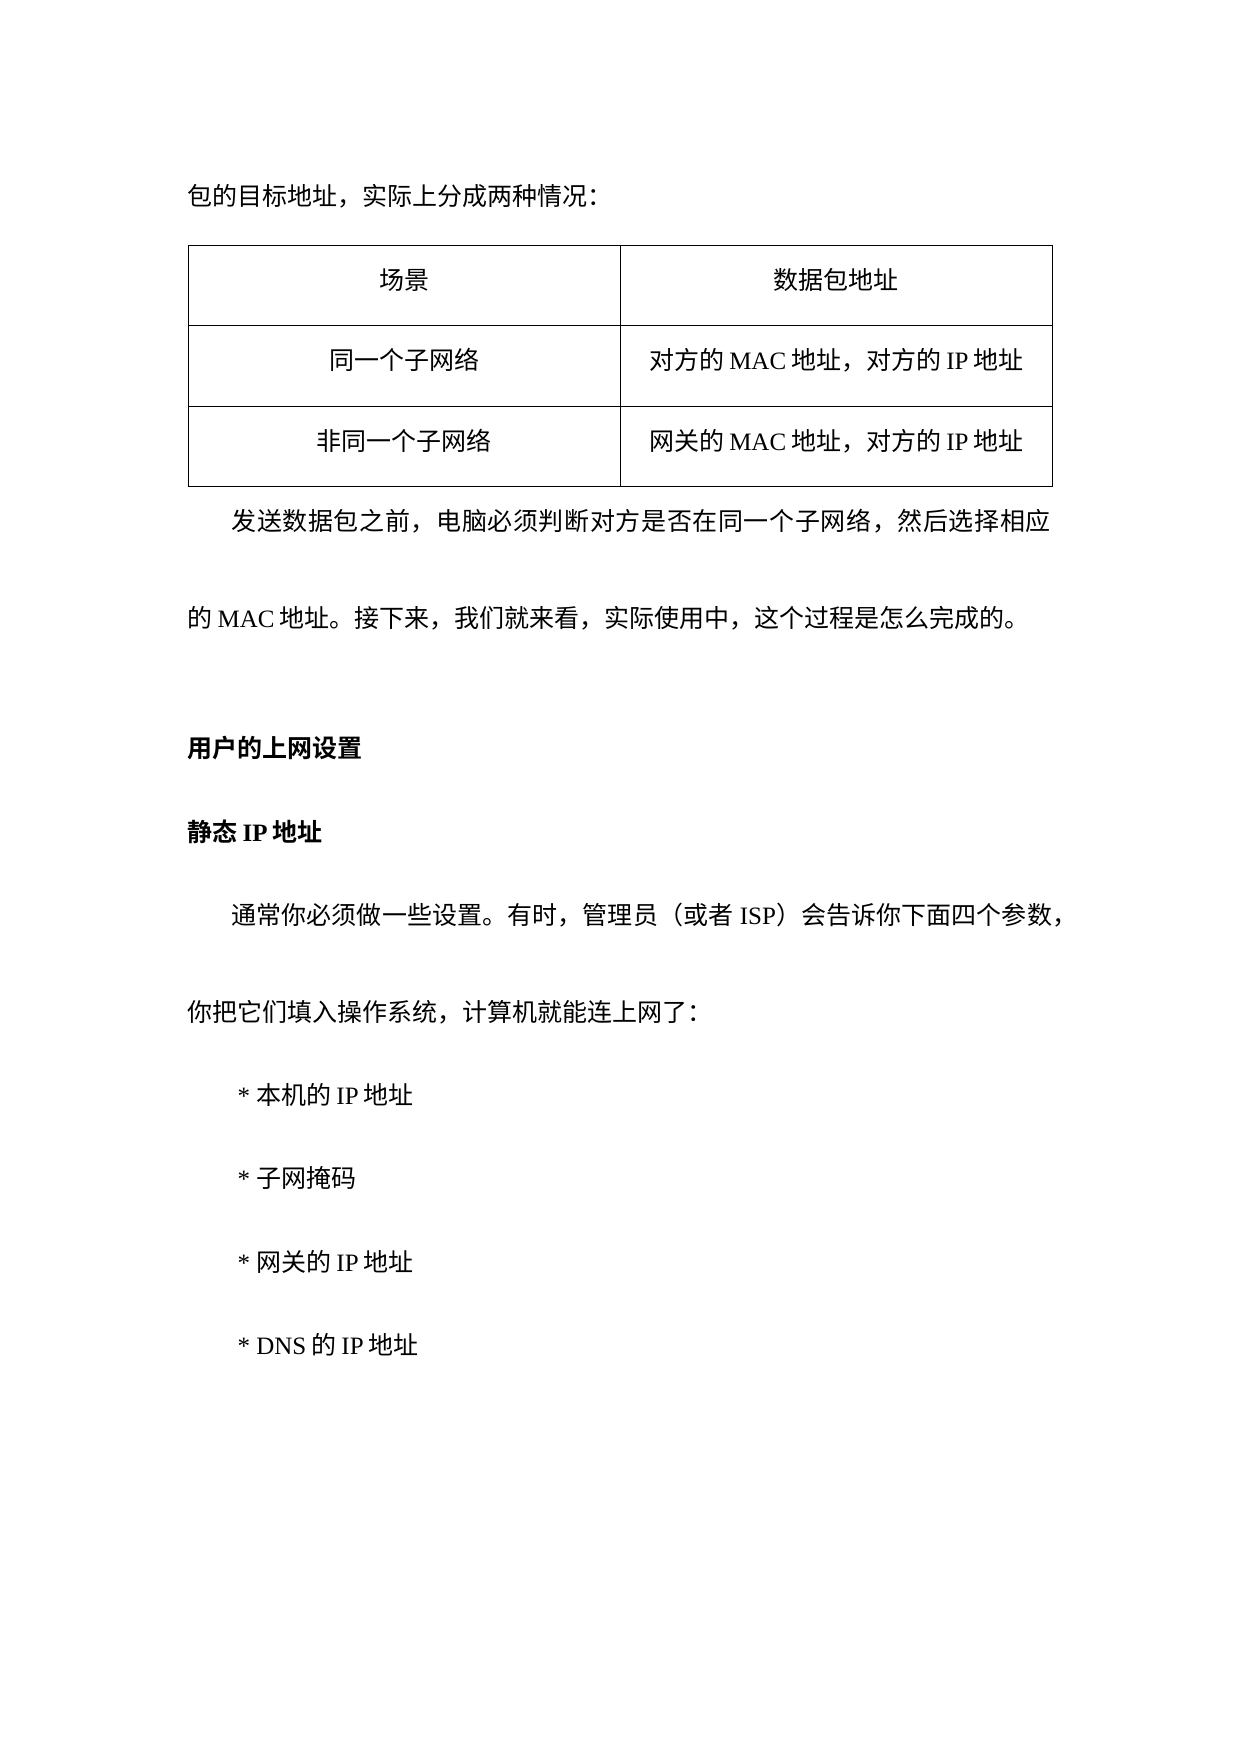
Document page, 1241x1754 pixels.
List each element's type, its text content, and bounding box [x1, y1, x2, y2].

text * DNS的IP地址 [187, 1311, 1053, 1376]
table_header 数据包地址 [621, 246, 1052, 325]
table_cell 网关的MAC地址，对方的IP地址 [621, 407, 1052, 486]
text 通常你必须做一些设置。有时，管理员（或者ISP）会告诉你下面四个参数，你把它们填入操作系统，计算机就能连上网了： [187, 881, 1053, 1043]
table_cell 同一个子网络 [189, 326, 620, 406]
subtitle 静态IP地址 [187, 798, 1053, 863]
text 发送数据包之前，电脑必须判断对方是否在同一个子网络，然后选择相应的MAC地址。接下来，我们就来看，实际使用中，这个过程是怎么完成的。 [187, 487, 1053, 649]
text * 网关的IP地址 [187, 1228, 1053, 1293]
text * 子网掩码 [187, 1144, 1053, 1209]
table_cell 对方的MAC地址，对方的IP地址 [621, 326, 1052, 406]
table_header 场景 [189, 246, 620, 325]
table_cell 非同一个子网络 [189, 407, 620, 486]
text 1号电脑把数据包发到网关A，必须知道网关A的MAC地址。所以，数据包的目标地址，实际上分成两种情况： [187, 162, 1053, 227]
text * 本机的IP地址 [187, 1061, 1053, 1126]
subtitle 用户的上网设置 [187, 714, 1053, 779]
